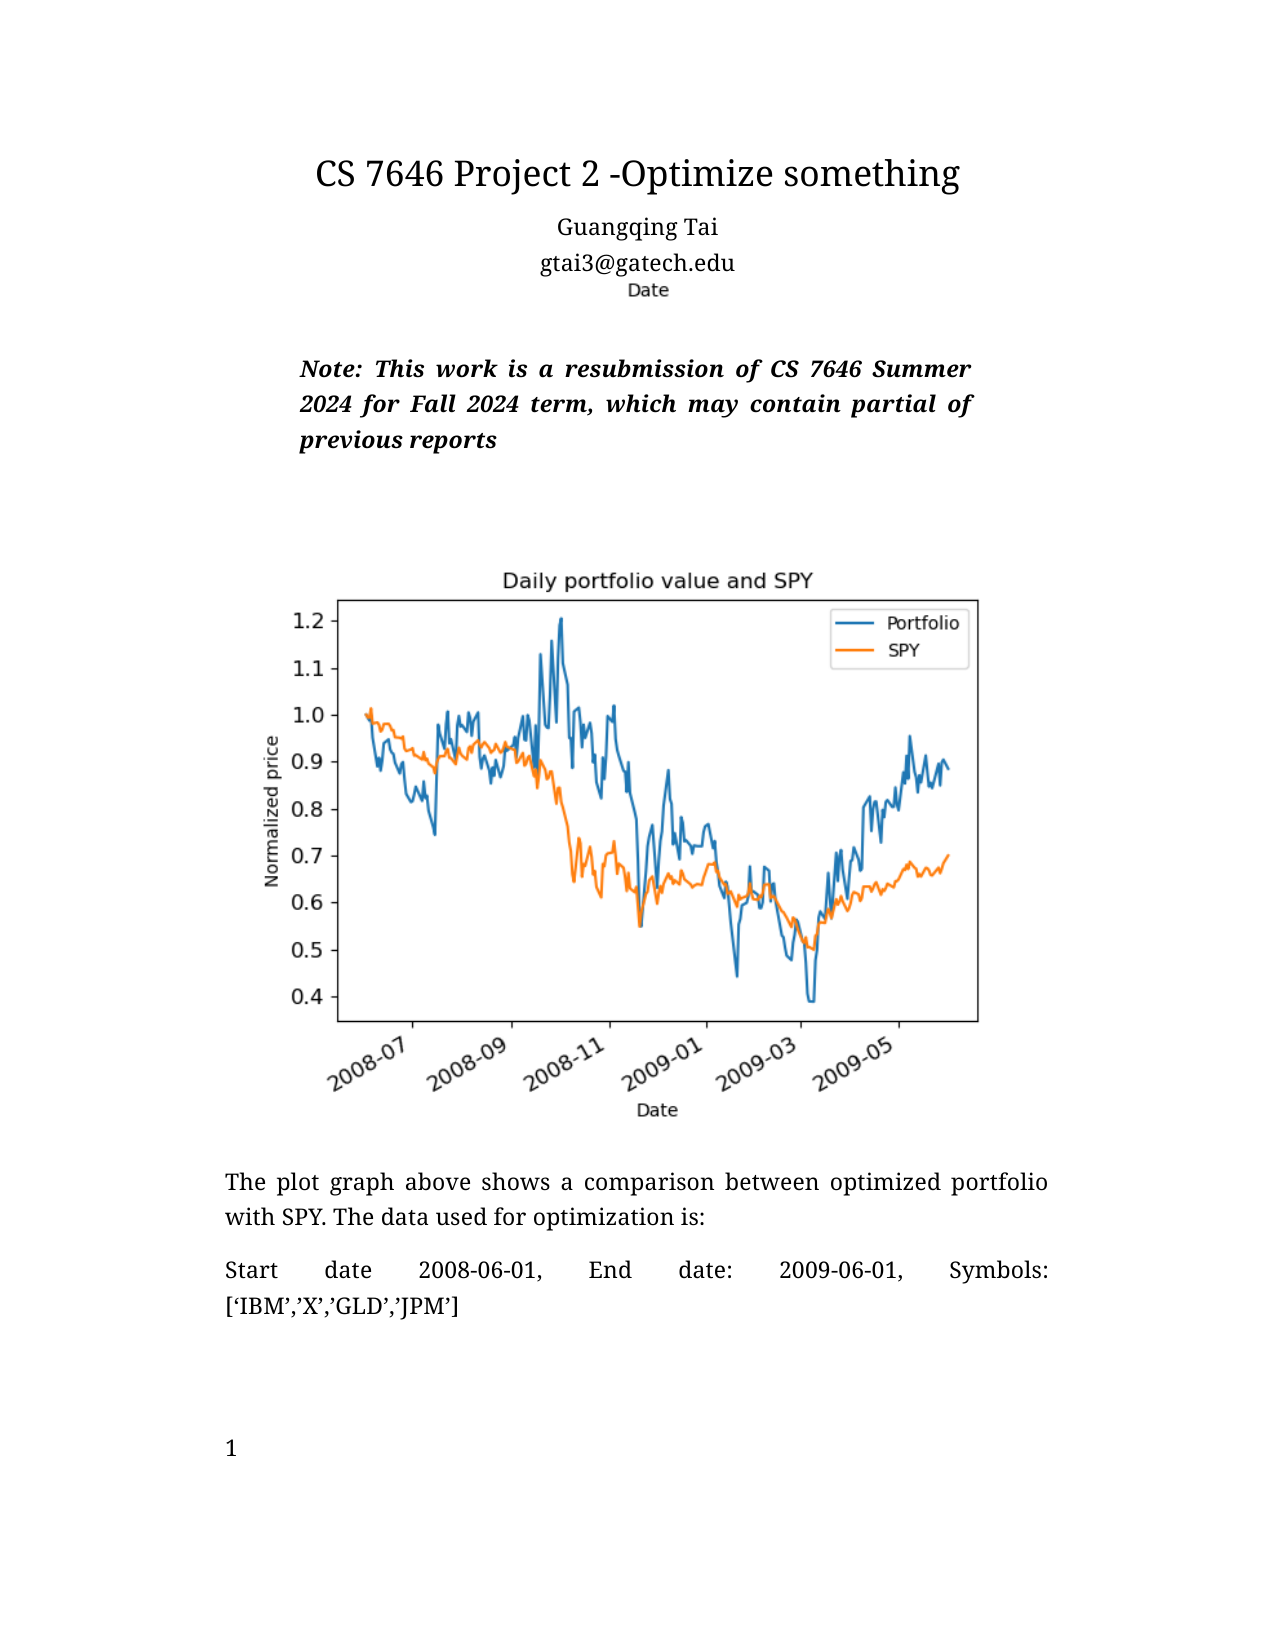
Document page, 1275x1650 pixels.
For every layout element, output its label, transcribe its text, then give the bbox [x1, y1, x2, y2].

picture [225, 278, 1050, 325]
text Note: This work is a resubmission of CS 7646 Summer 2024 for Fall 2024 term, which may contain partial of previous reports [300, 349, 975, 455]
title CS 7646 Project 2 -Optimize something [225, 150, 1050, 196]
text Start date 2008-06-01, End date: 2009-06-01, Symbols: [‘IBM’,’X’,’GLD’,’JPM’] [225, 1251, 1050, 1321]
subtitle Guangqing Tai gtai3@gatech.edu [225, 207, 1050, 278]
picture [234, 525, 1060, 1145]
